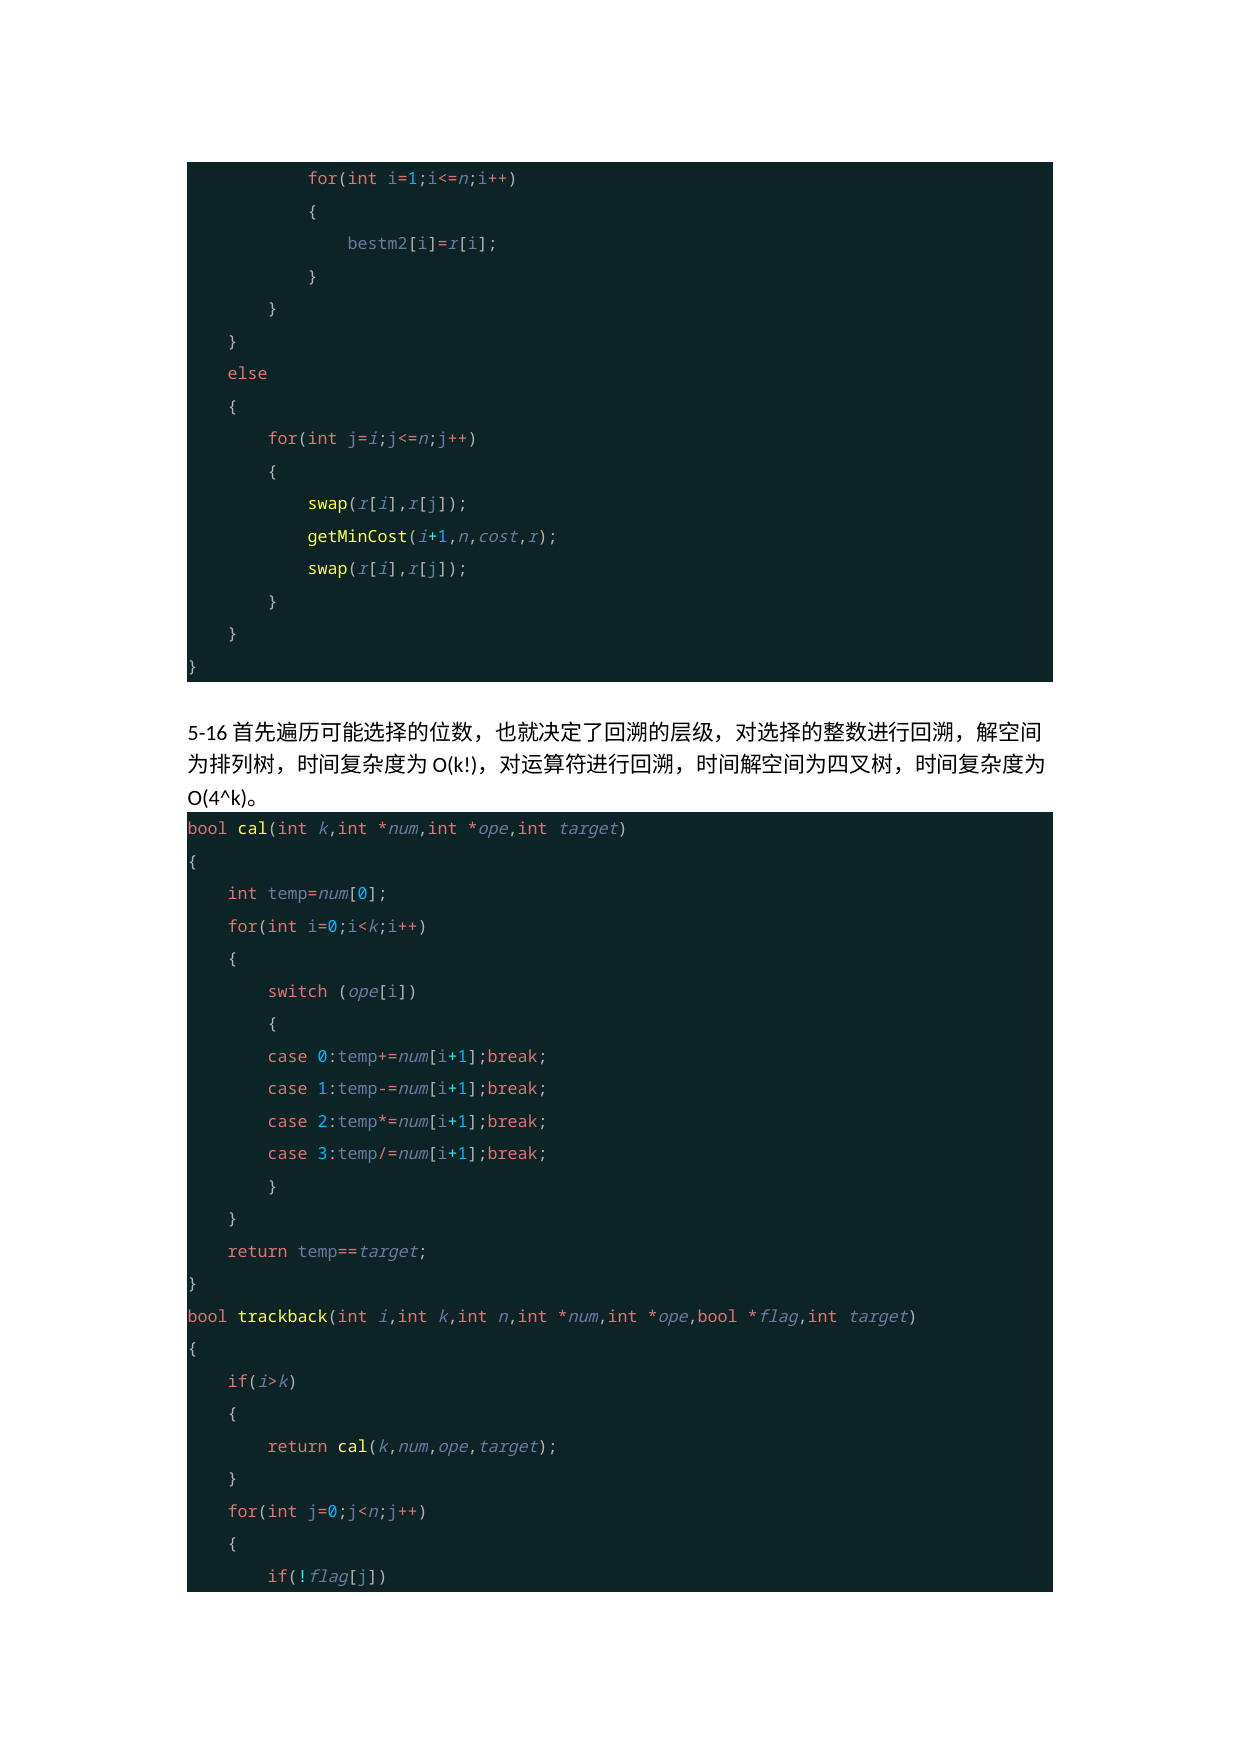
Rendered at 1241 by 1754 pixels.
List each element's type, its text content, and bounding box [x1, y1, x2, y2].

text } [187, 1169, 1053, 1202]
text } [187, 259, 1053, 292]
text for(int i=1;i<=n;i++) [187, 162, 1053, 194]
text case 3:temp/=num[i+1];break; [187, 1137, 1053, 1169]
text { [187, 1527, 1053, 1559]
text if(i>k) [187, 1364, 1053, 1397]
text switch (ope[i]) [187, 974, 1053, 1007]
text } [187, 584, 1053, 617]
text } [187, 1267, 1053, 1299]
text return temp==target; [187, 1234, 1053, 1267]
text for(int j=0;j<n;j++) [187, 1494, 1053, 1527]
text { [187, 389, 1053, 422]
text { [187, 1332, 1053, 1364]
text swap(r[i],r[j]); [187, 487, 1053, 519]
text case 2:temp*=num[i+1];break; [187, 1104, 1053, 1137]
text case 1:temp-=num[i+1];break; [187, 1072, 1053, 1104]
list 5-16 首先遍历可能选择的位数，也就决定了回溯的层级，对选择的整数进行回溯，解空间为排列树，时间复杂度为O(k!)，对运算符进行回溯，时间解空间为四叉树，时间复杂度为O(4^k)。 [187, 714, 1053, 812]
text } [187, 292, 1053, 324]
text } [187, 1202, 1053, 1234]
text case 0:temp+=num[i+1];break; [187, 1039, 1053, 1072]
text } [187, 649, 1053, 682]
text int temp=num[0]; [187, 877, 1053, 909]
text { [187, 1397, 1053, 1429]
text { [187, 454, 1053, 487]
text if(!flag[j]) [187, 1559, 1053, 1592]
text bool cal(int k,int *num,int *ope,int target) [187, 812, 1053, 844]
text } [187, 1462, 1053, 1494]
text return cal(k,num,ope,target); [187, 1429, 1053, 1462]
text { [187, 194, 1053, 227]
text bool trackback(int i,int k,int n,int *num,int *ope,bool *flag,int target) [187, 1299, 1053, 1332]
text { [187, 942, 1053, 974]
text for(int j=i;j<=n;j++) [187, 422, 1053, 454]
text } [187, 617, 1053, 649]
text else [187, 357, 1053, 389]
text for(int i=0;i<k;i++) [187, 909, 1053, 942]
text getMinCost(i+1,n,cost,r); [187, 519, 1053, 552]
text { [187, 844, 1053, 877]
text } [187, 324, 1053, 357]
text swap(r[i],r[j]); [187, 552, 1053, 584]
text bestm2[i]=r[i]; [187, 227, 1053, 259]
text { [187, 1007, 1053, 1039]
